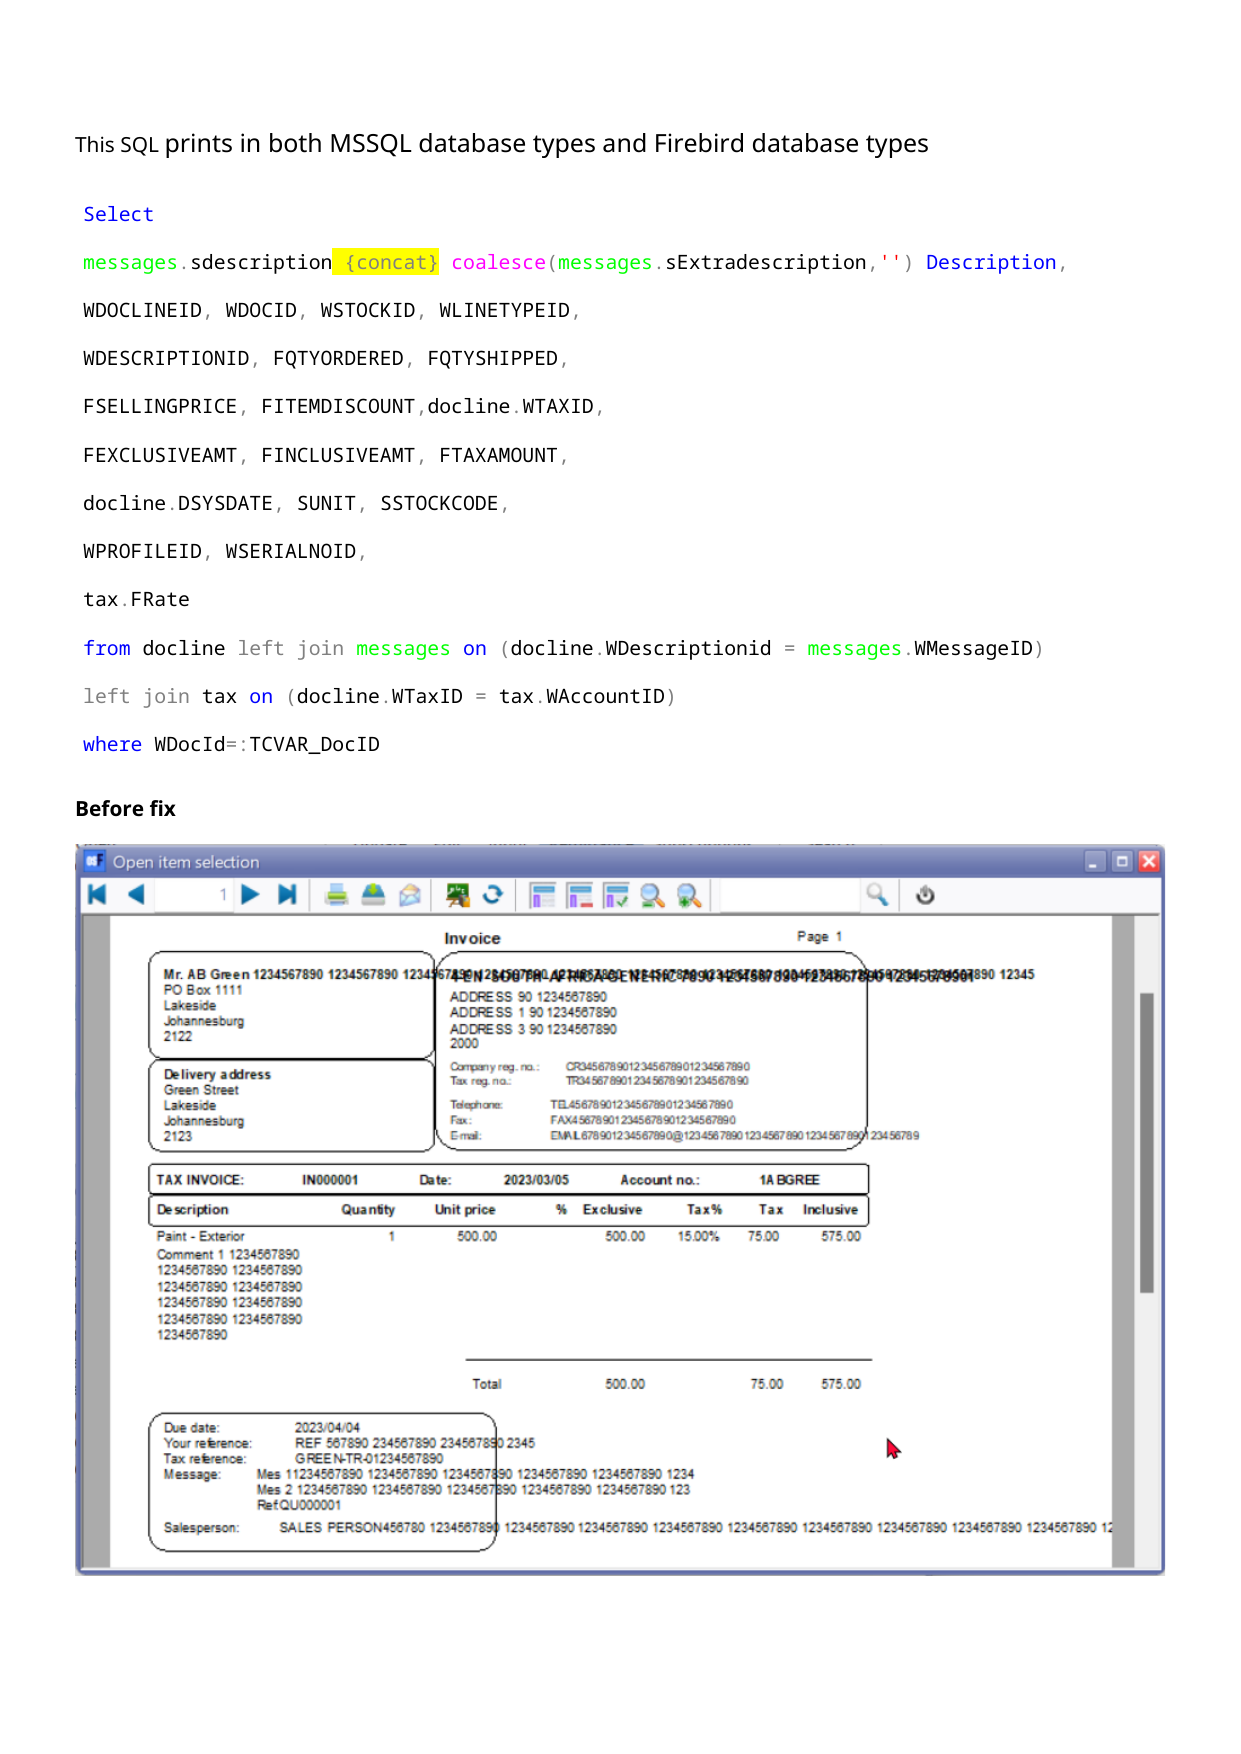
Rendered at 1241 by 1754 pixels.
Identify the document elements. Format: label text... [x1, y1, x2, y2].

text This SQL prints in both MSSQL database types and Firebird database types [75, 125, 1165, 159]
picture [75, 844, 1166, 1576]
table_header Select messages.sdescription {concat} coalesce(messages.sExtradescription,'') Description, WDOCLINEID, WDOCID, WSTOCKID, WLINETYPEID, WDESCRIPTIONID, FQTYORDERED, FQTYSHIPPED, FSELLINGPRICE, FITEMDISCOUNT,docline.WTAXID, FEXCLUSIVEAMT, FINCLUSIVEAMT, FTAXAMOUNT, docline.DSYSDATE, SUNIT, SSTOCKCODE, WPROFILEID, WSERIALNOID, tax.FRate from docline left join messages on (docline.WDescriptionid = messages.WMessageID) left join tax on (docline.WTaxID = tax.WAccountID) where WDocId=:TCVAR_DocID [75, 184, 1165, 786]
text Before fix [75, 794, 1165, 822]
